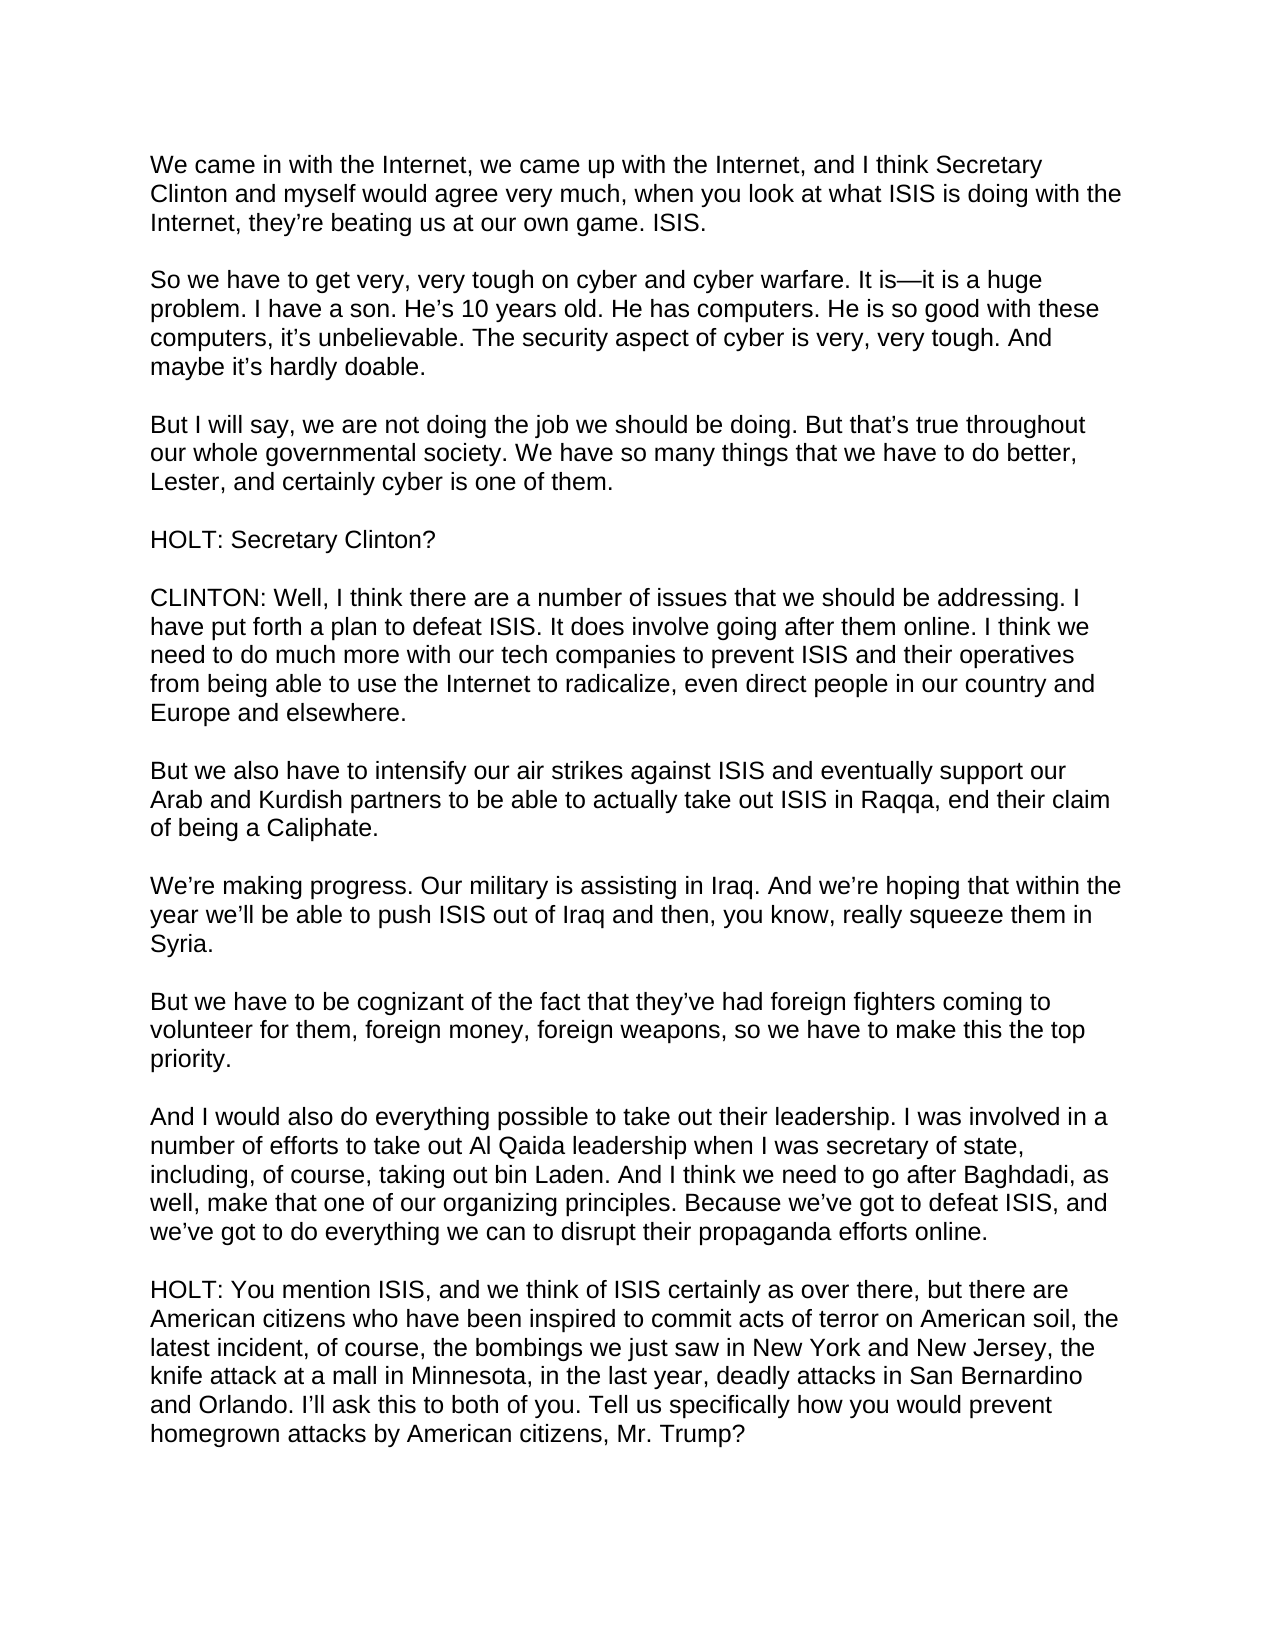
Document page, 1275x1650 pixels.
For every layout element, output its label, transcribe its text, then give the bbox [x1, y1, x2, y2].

text HOLT: Secretary Clinton? [150, 525, 1125, 554]
text But we also have to intensify our air strikes against ISIS and eventually support our Arab and Kurdish partners to be able to actually take out ISIS in Raqqa, end their claim of being a Caliphate. [150, 756, 1125, 842]
text But I will say, we are not doing the job we should be doing. But that’s true throughout our whole governmental society. We have so many things that we have to do better, Lester, and certainly cyber is one of them. [150, 409, 1125, 496]
text And I would also do everything possible to take out their leadership. I was involved in a number of efforts to take out Al Qaida leadership when I was secretary of state, including, of course, taking out bin Laden. And I think we need to go after Baghdadi, as well, make that one of our organizing principles. Because we’ve got to defeat ISIS, and we’ve got to do everything we can to disrupt their propaganda efforts online. [150, 1102, 1125, 1246]
text HOLT: You mention ISIS, and we think of ISIS certainly as over there, but there are American citizens who have been inspired to commit acts of terror on American soil, the latest incident, of course, the bombings we just saw in New York and New Jersey, the knife attack at a mall in Minnesota, in the last year, deadly attacks in San Bernardino and Orlando. I’ll ask this to both of you. Tell us specifically how you would prevent homegrown attacks by American citizens, Mr. Trump? [150, 1275, 1125, 1447]
text We came in with the Internet, we came up with the Internet, and I think Secretary Clinton and myself would agree very much, when you look at what ISIS is doing with the Internet, they’re beating us at our own game. ISIS. [150, 150, 1125, 236]
text But we have to be cognizant of the fact that they’ve had foreign fighters coming to volunteer for them, foreign money, foreign weapons, so we have to make this the top priority. [150, 987, 1125, 1073]
text We’re making progress. Our military is assisting in Iraq. And we’re hoping that within the year we’ll be able to push ISIS out of Iraq and then, you know, really squeeze them in Syria. [150, 871, 1125, 957]
text So we have to get very, very tough on cyber and cyber warfare. It is—it is a huge problem. I have a son. He’s 10 years old. He has computers. He is so good with these computers, it’s unbelievable. The security aspect of cyber is very, very tough. And maybe it’s hardly doable. [150, 265, 1125, 380]
text CLINTON: Well, I think there are a number of issues that we should be addressing. I have put forth a plan to defeat ISIS. It does involve going after them online. I think we need to do much more with our tech companies to prevent ISIS and their operatives from being able to use the Internet to radicalize, even direct people in our country and Europe and elsewhere. [150, 583, 1125, 727]
